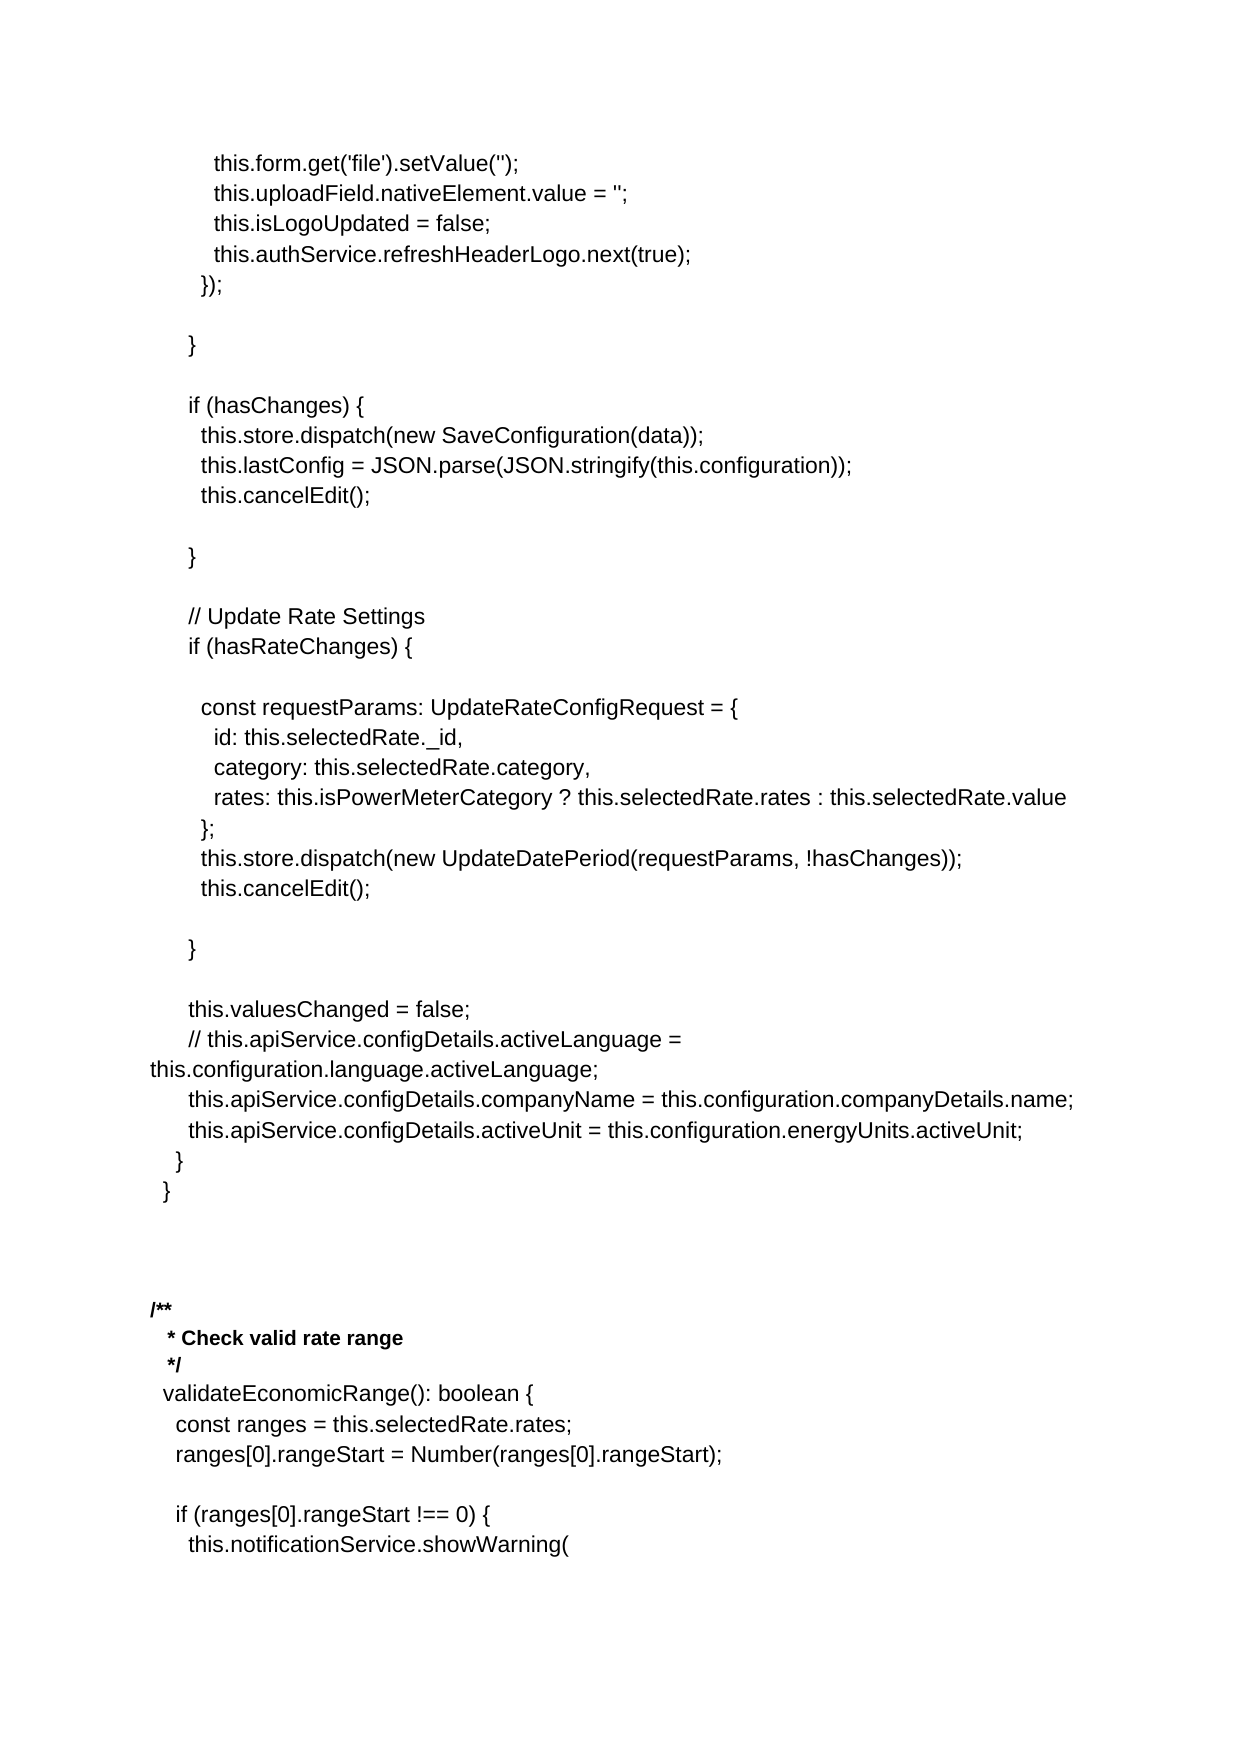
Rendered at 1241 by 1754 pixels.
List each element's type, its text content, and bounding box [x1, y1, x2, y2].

text this.notificationService.showWarning( [150, 1531, 1090, 1558]
text this.form.get('file').setValue(''); [150, 150, 1090, 176]
text // this.apiService.configDetails.activeLanguage = this.configuration.language.activeLanguage; [150, 1026, 1090, 1083]
text const ranges = this.selectedRate.rates; [150, 1411, 1090, 1437]
text this.valuesChanged = false; [150, 996, 1090, 1022]
text category: this.selectedRate.category, [150, 754, 1090, 781]
text this.uploadField.nativeElement.value = ''; [150, 180, 1090, 207]
text this.isLogoUpdated = false; [150, 210, 1090, 237]
text } [150, 1177, 1090, 1203]
text rates: this.isPowerMeterCategory ? this.selectedRate.rates : this.selectedRate.value [150, 784, 1090, 811]
text * Check valid rate range [150, 1325, 1090, 1349]
text } [150, 331, 1090, 358]
text this.store.dispatch(new SaveConfiguration(data)); [150, 422, 1090, 448]
text /** [150, 1298, 1090, 1322]
text */ [150, 1353, 1090, 1377]
text const requestParams: UpdateRateConfigRequest = { [150, 694, 1090, 720]
text ranges[0].rangeStart = Number(ranges[0].rangeStart); [150, 1441, 1090, 1467]
text this.apiService.configDetails.activeUnit = this.configuration.energyUnits.activeUnit; [150, 1117, 1090, 1143]
text validateEconomicRange(): boolean { [150, 1380, 1090, 1407]
text if (hasChanges) { [150, 392, 1090, 418]
text // Update Rate Settings [150, 603, 1090, 629]
text }); [150, 271, 1090, 297]
text this.apiService.configDetails.companyName = this.configuration.companyDetails.name; [150, 1086, 1090, 1113]
text this.store.dispatch(new UpdateDatePeriod(requestParams, !hasChanges)); [150, 845, 1090, 871]
text this.lastConfig = JSON.parse(JSON.stringify(this.configuration)); [150, 452, 1090, 478]
text this.cancelEdit(); [150, 482, 1090, 509]
text this.cancelEdit(); [150, 875, 1090, 901]
text } [150, 935, 1090, 962]
text } [150, 1147, 1090, 1173]
text if (ranges[0].rangeStart !== 0) { [150, 1501, 1090, 1528]
text }; [150, 814, 1090, 841]
text } [150, 543, 1090, 569]
text this.authService.refreshHeaderLogo.next(true); [150, 241, 1090, 267]
text id: this.selectedRate._id, [150, 724, 1090, 750]
text if (hasRateChanges) { [150, 633, 1090, 660]
